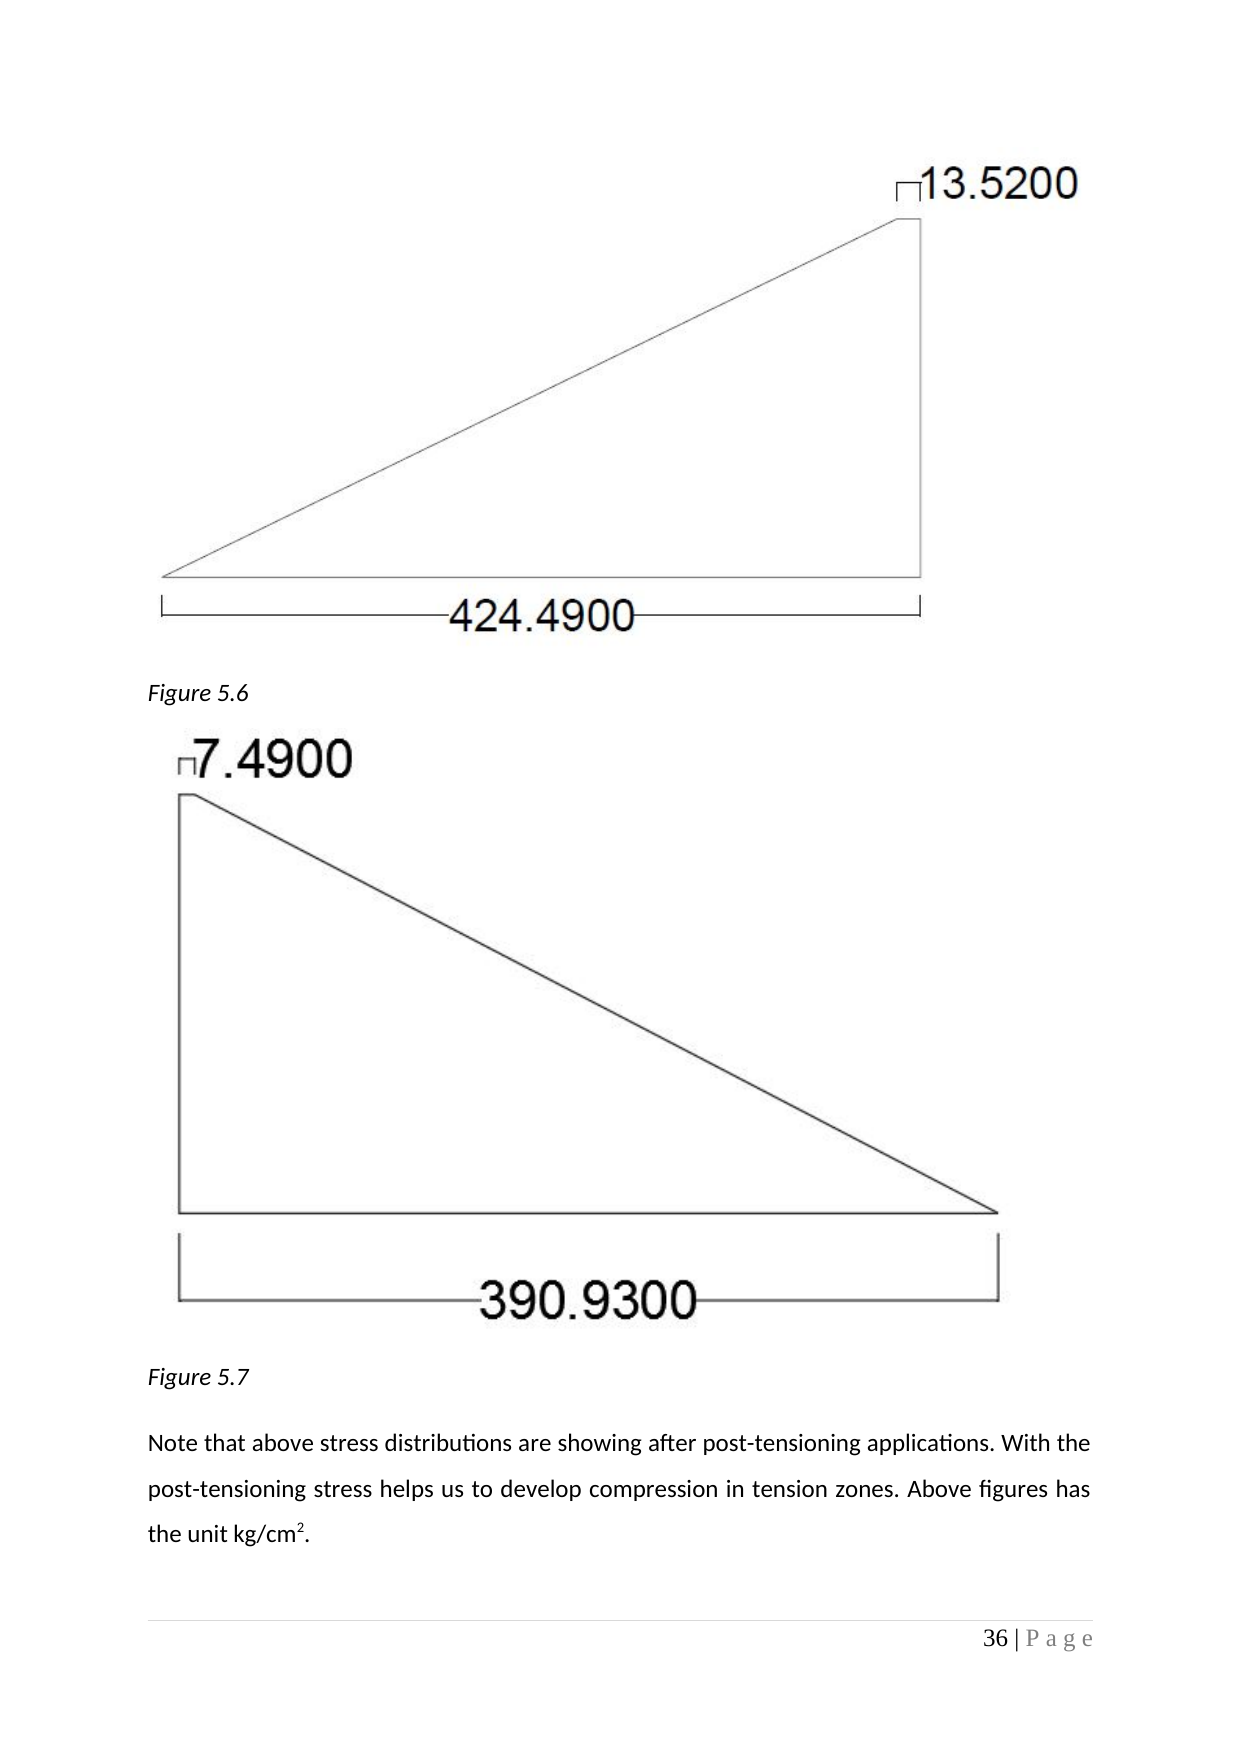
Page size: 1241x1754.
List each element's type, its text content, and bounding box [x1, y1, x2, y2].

text Figure 5.7 [148, 1361, 1093, 1391]
text Figure 5.6 [148, 677, 1093, 707]
text Note that above stress distributions are showing after post-tensioning applications. With the post-tensioning stress helps us to develop compression in tension zones. Above figures has the unit kg/cm2. [148, 1427, 1093, 1549]
picture [147, 147, 1092, 673]
picture [147, 728, 1025, 1357]
